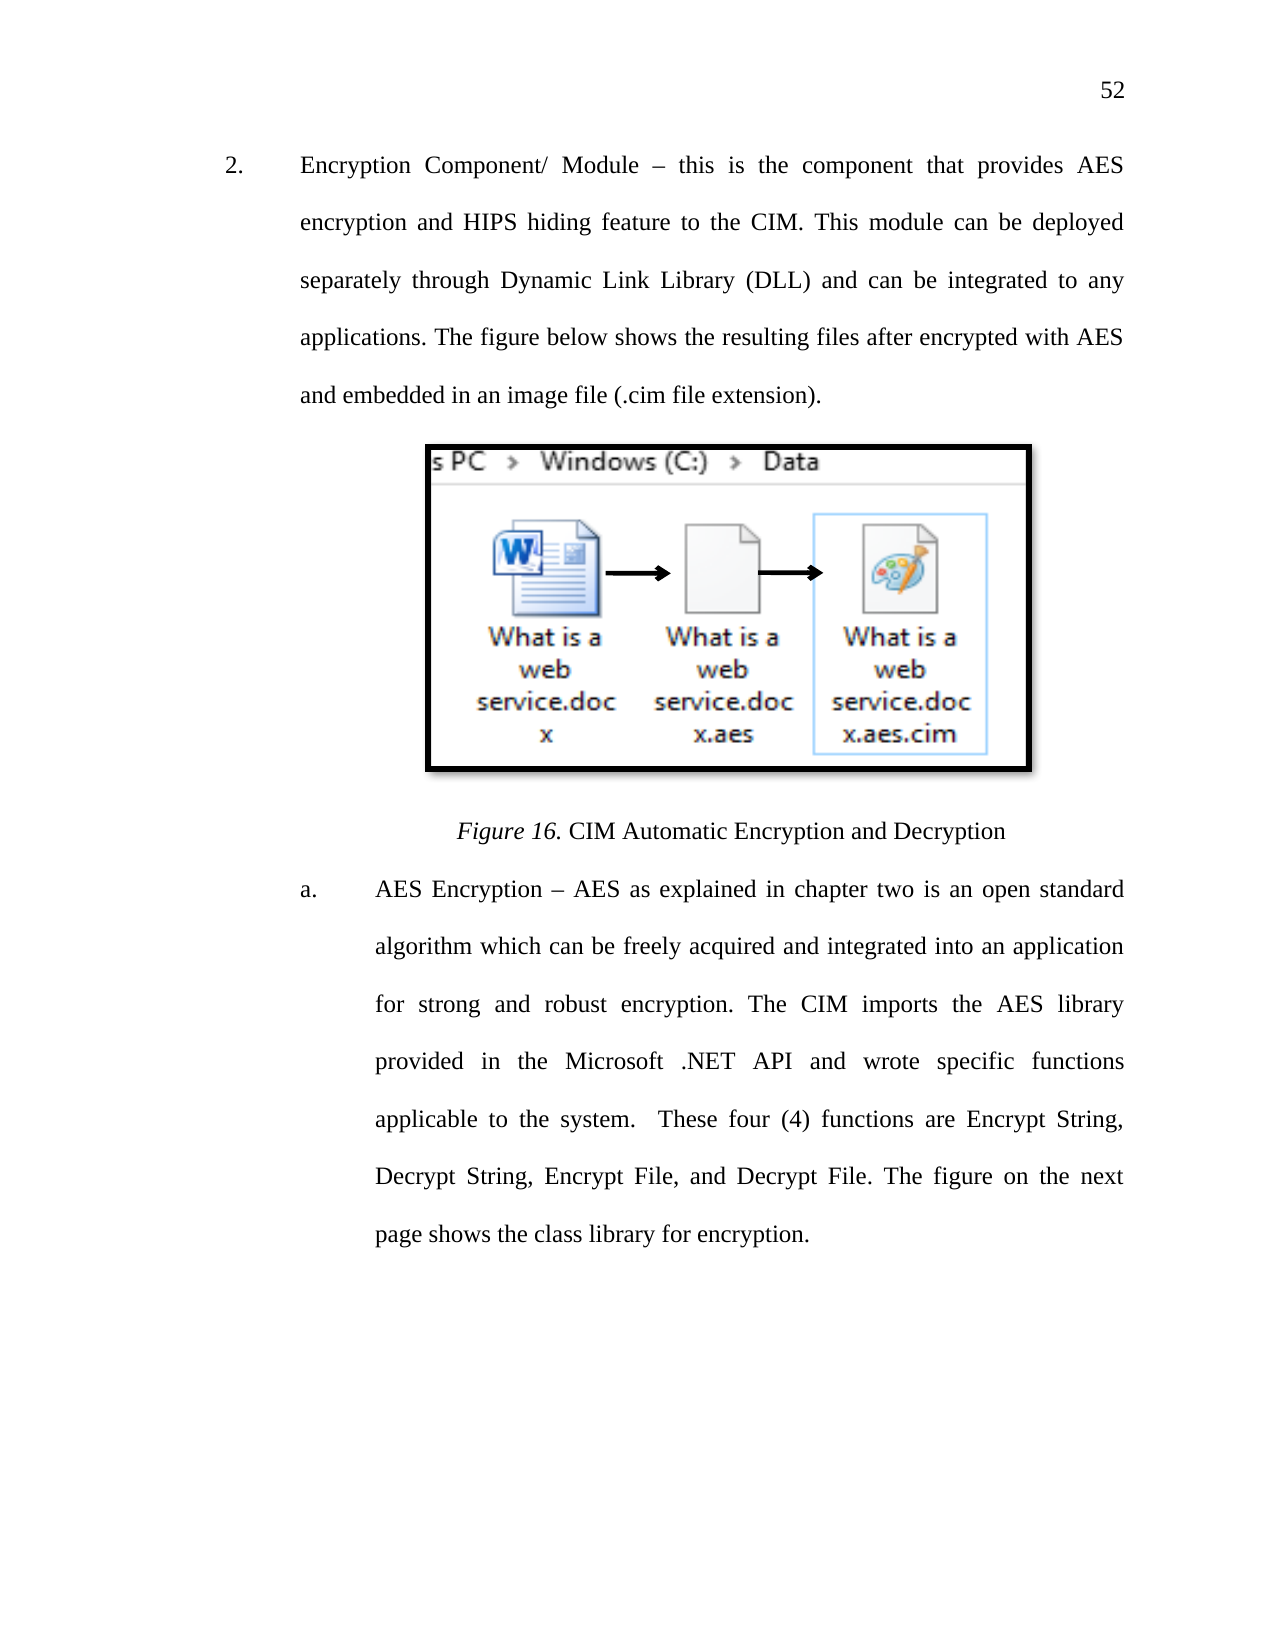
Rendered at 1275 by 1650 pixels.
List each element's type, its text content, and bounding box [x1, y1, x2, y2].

list AES Encryption – AES as explained in chapter two is an open standard algorithm which can be freely acquired and integrated into an application for strong and robust encryption. The CIM imports the AES library provided in the Microsoft .NET API and wrote specific functions applicable to the system. These four (4) functions are Encrypt String, Decrypt String, Encrypt File, and Decrypt File. The figure on the next page shows the class library for encryption. [300, 874, 1125, 1248]
picture [431, 450, 1026, 766]
list Figure 16. CIM Automatic Encryption and Decryption [337, 816, 1125, 845]
list Encryption Component/ Module – this is the component that provides AES encryption and HIPS hiding feature to the CIM. This module can be deployed separately through Dynamic Link Library (DLL) and can be integrated to any applications. The figure below shows the resulting files after encrypted with AES and embedded in an image file (.cim file extension). [225, 150, 1125, 409]
